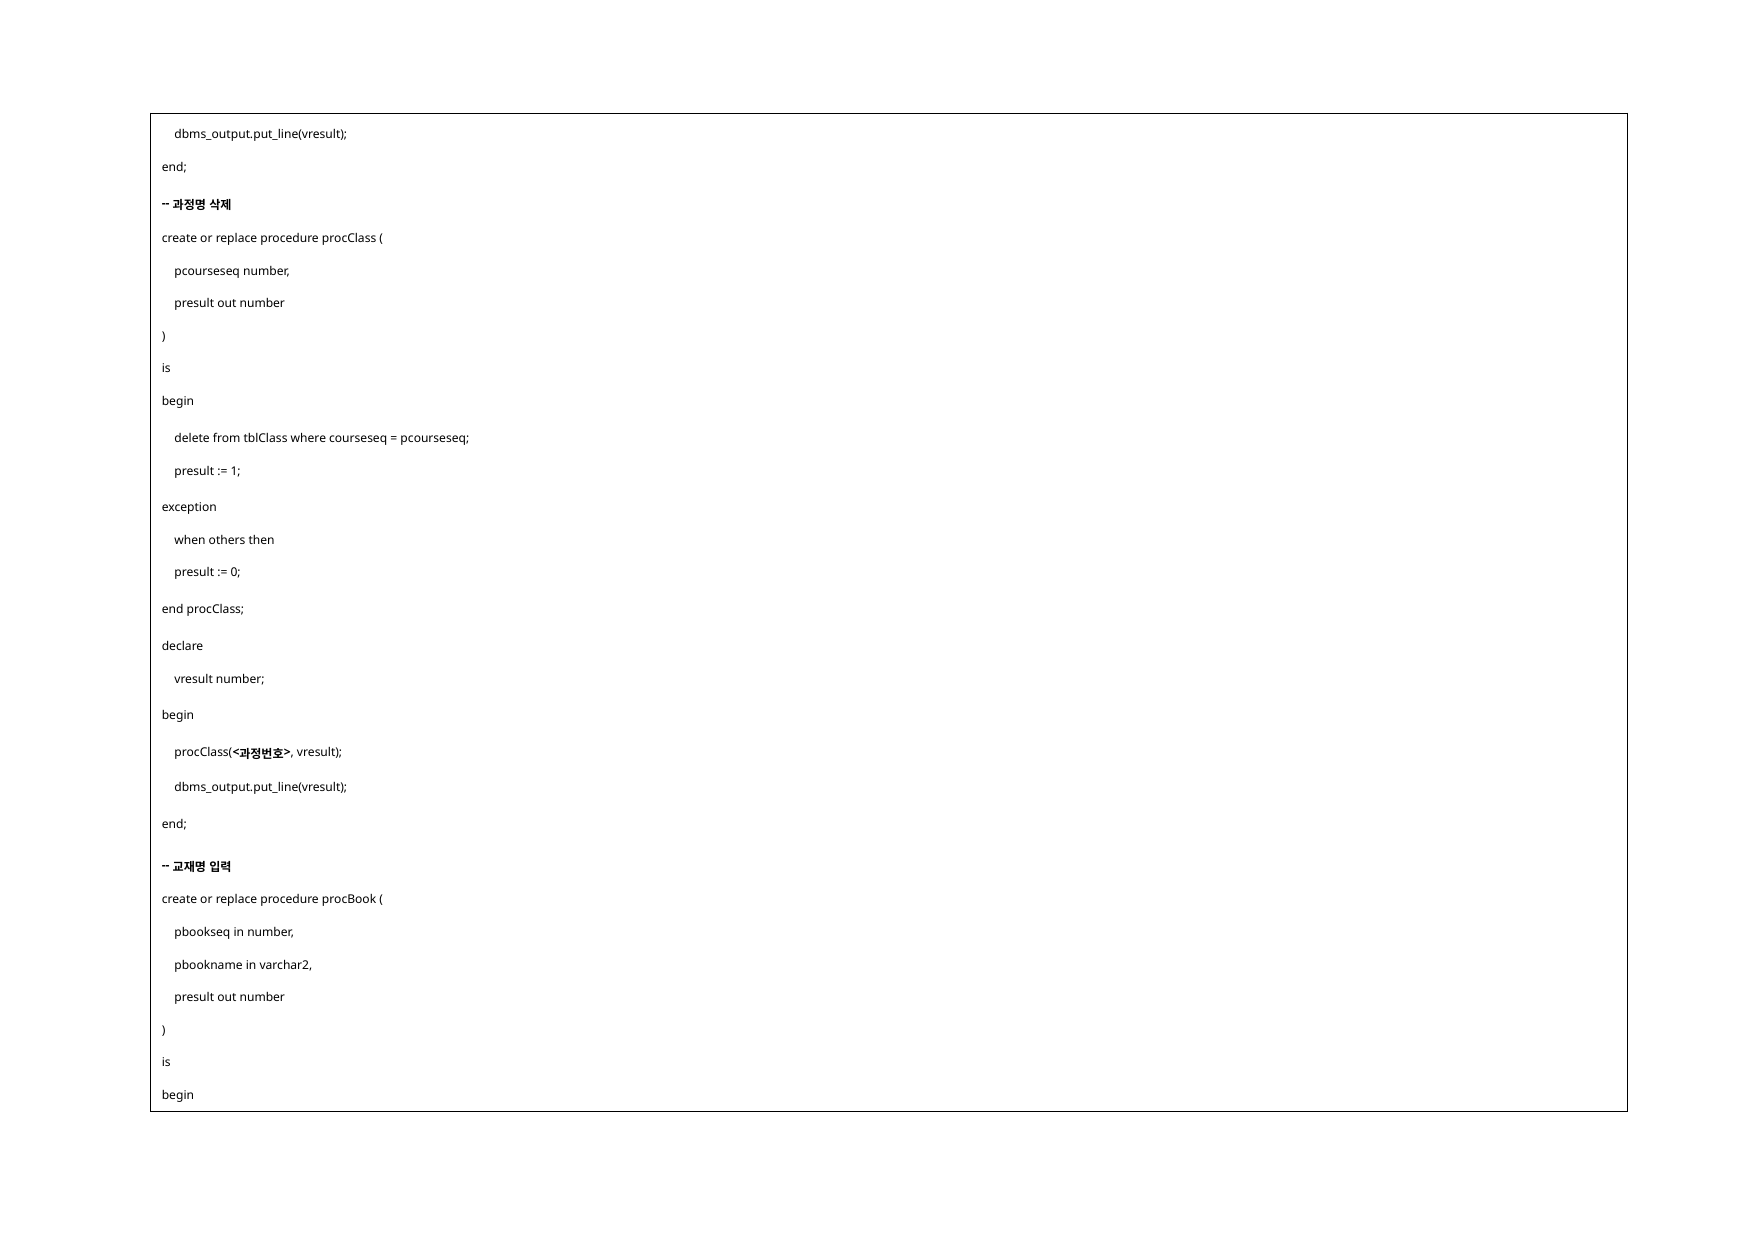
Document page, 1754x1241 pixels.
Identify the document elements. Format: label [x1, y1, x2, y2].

table_cell [151, 114, 1627, 1111]
